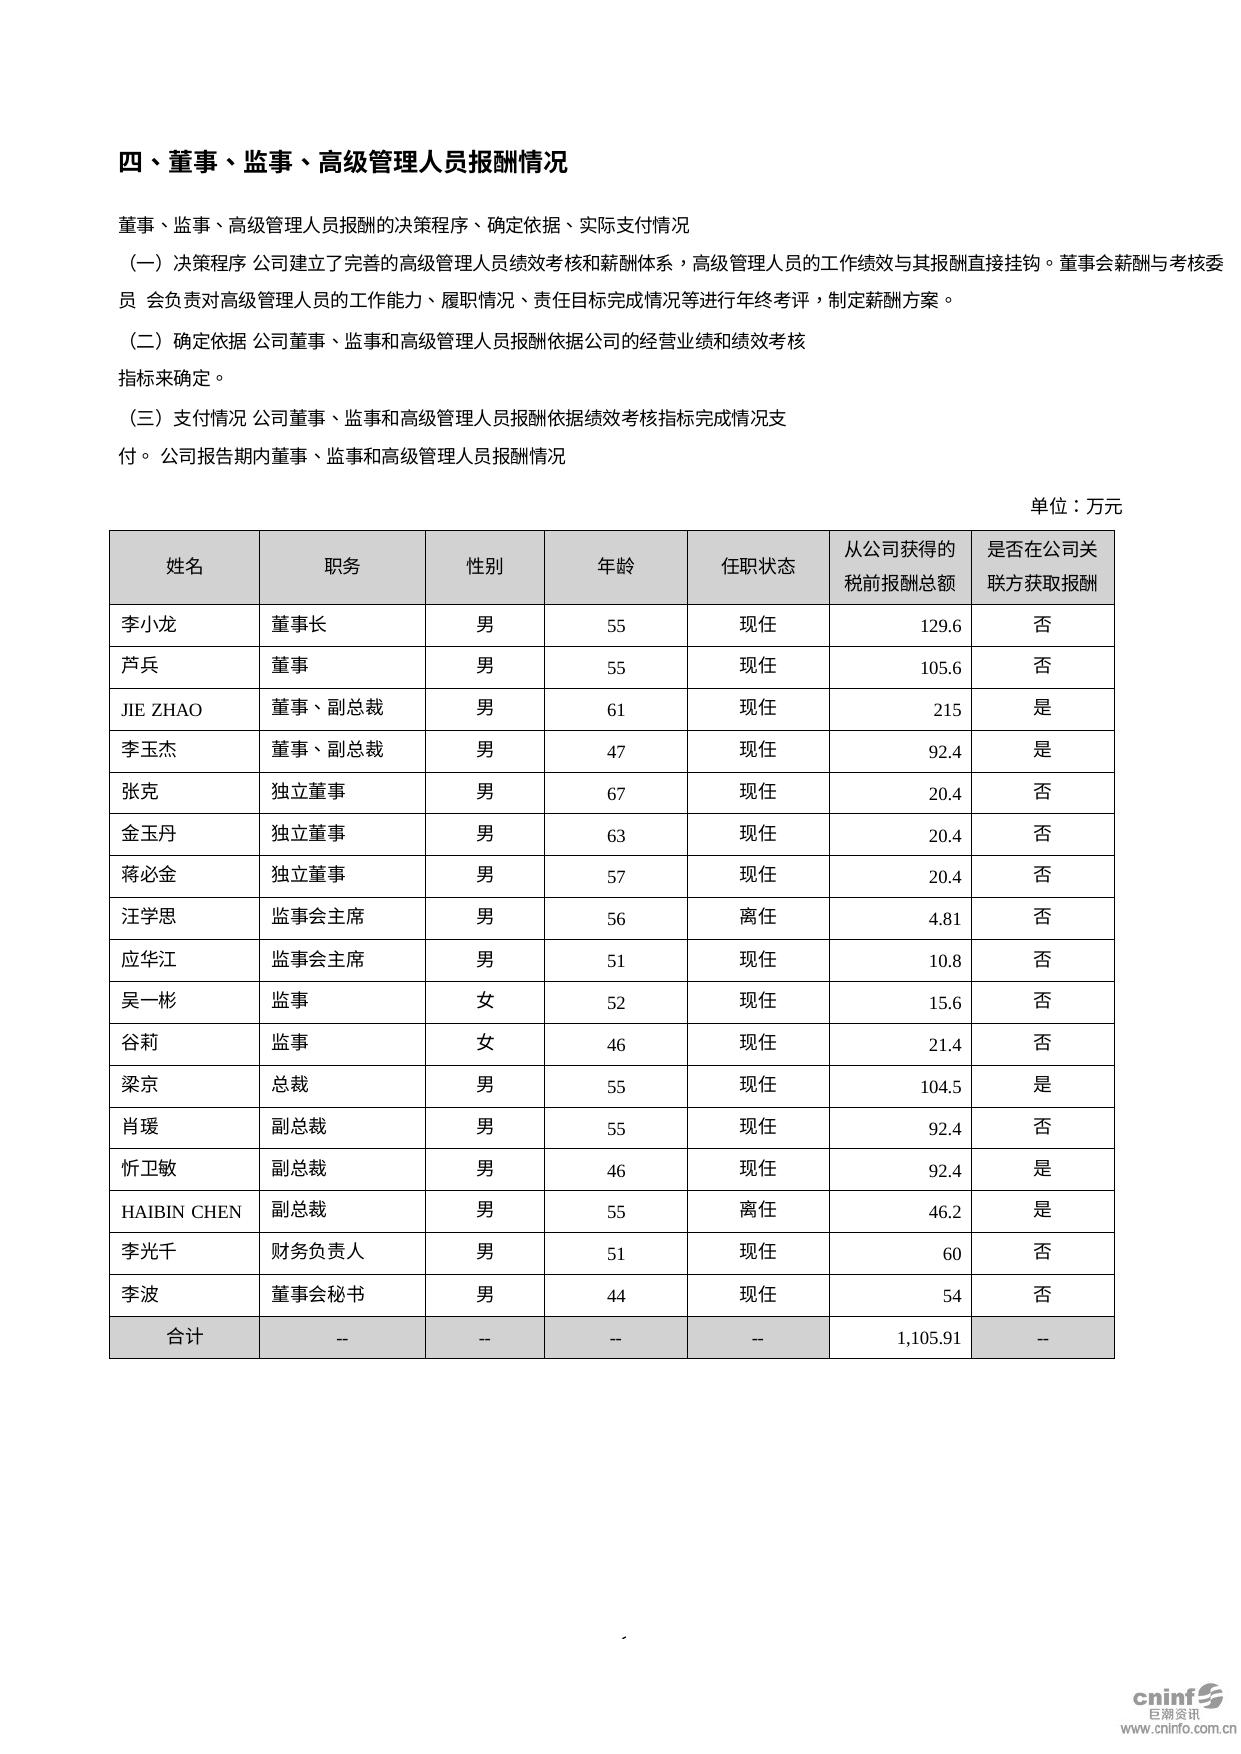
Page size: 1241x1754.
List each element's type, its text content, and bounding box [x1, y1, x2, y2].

text （二）确定依据 公司董事、监事和高级管理人员报酬依据公司的经营业绩和绩效考核指标来确定。 [118, 328, 817, 391]
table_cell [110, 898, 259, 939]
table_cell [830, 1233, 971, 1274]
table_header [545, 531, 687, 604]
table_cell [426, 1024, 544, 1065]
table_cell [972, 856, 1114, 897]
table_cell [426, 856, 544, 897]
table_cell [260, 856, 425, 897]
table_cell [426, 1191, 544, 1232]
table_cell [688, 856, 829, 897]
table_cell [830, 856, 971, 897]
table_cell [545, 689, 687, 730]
text 单位：万元 [98, 493, 1123, 518]
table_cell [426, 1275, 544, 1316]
picture [1115, 1680, 1240, 1737]
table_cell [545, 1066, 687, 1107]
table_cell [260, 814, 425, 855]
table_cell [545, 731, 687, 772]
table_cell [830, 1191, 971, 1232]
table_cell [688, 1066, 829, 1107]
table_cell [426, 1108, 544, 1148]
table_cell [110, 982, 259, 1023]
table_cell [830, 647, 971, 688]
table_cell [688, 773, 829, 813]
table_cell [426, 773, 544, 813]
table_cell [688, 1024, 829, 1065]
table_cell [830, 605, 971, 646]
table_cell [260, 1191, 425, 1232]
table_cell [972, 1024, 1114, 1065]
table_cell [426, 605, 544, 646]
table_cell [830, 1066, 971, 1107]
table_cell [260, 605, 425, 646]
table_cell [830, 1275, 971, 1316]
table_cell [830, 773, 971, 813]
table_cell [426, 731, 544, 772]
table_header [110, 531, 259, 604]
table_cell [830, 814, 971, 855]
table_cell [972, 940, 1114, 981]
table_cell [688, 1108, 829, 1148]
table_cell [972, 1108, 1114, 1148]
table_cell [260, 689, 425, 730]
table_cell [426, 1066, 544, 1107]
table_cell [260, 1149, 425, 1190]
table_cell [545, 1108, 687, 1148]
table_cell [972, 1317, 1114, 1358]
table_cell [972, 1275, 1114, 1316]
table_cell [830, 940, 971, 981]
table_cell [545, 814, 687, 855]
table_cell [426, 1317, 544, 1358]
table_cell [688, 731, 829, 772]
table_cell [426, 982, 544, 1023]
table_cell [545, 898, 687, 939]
subtitle 四、董事、监事、高级管理人员报酬情况 [118, 144, 1235, 178]
text （一）决策程序 公司建立了完善的高级管理人员绩效考核和薪酬体系，高级管理人员的工作绩效与其报酬直接挂钩。董事会薪酬与考核委员 会负责对高级管理人员的工作能力、履职情况、责任目标完成情况等进行年终考评，制定薪酬方案。 [118, 250, 1235, 313]
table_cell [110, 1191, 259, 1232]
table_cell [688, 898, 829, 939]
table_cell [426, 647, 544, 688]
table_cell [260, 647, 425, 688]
text （三）支付情况 公司董事、监事和高级管理人员报酬依据绩效考核指标完成情况支付。 公司报告期内董事、监事和高级管理人员报酬情况 [118, 406, 817, 469]
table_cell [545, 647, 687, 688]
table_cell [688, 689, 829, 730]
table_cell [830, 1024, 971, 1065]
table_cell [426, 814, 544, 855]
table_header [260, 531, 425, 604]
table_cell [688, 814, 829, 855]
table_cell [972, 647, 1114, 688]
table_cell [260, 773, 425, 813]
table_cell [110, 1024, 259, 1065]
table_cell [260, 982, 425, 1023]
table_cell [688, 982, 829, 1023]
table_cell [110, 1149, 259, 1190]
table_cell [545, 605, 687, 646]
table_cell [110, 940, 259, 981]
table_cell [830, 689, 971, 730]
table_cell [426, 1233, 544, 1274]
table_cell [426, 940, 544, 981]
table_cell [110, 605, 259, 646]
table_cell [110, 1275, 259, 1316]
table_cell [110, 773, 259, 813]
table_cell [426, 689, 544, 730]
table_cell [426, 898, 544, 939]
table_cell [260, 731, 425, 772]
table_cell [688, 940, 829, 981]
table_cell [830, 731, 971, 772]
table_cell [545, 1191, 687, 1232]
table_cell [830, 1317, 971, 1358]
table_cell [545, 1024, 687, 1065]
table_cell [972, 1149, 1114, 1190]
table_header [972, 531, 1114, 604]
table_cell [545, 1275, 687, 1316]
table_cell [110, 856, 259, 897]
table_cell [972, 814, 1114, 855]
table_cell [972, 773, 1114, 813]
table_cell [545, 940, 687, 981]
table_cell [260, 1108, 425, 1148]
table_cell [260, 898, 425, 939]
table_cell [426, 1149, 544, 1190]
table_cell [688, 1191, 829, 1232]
text 董事、监事、高级管理人员报酬的决策程序、确定依据、实际支付情况 [118, 212, 1235, 238]
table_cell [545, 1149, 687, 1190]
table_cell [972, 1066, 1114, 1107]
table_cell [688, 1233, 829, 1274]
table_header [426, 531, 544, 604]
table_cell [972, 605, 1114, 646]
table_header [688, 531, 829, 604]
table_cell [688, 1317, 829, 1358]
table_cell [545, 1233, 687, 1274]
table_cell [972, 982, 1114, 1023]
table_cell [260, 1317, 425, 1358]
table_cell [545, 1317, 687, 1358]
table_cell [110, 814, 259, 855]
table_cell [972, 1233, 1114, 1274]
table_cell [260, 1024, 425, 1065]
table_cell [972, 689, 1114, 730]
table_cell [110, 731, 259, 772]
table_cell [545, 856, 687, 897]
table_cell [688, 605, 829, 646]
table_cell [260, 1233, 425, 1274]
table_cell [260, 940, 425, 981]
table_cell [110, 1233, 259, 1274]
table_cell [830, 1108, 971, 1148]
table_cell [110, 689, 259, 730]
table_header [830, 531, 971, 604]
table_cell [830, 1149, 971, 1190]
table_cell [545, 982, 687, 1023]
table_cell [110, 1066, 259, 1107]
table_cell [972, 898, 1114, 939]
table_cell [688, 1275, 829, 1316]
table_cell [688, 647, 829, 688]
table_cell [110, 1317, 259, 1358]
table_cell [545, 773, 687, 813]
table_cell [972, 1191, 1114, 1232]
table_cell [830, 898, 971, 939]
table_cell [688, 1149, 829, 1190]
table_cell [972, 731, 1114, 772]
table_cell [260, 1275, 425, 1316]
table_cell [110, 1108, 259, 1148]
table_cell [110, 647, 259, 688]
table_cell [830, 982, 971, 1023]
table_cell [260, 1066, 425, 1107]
